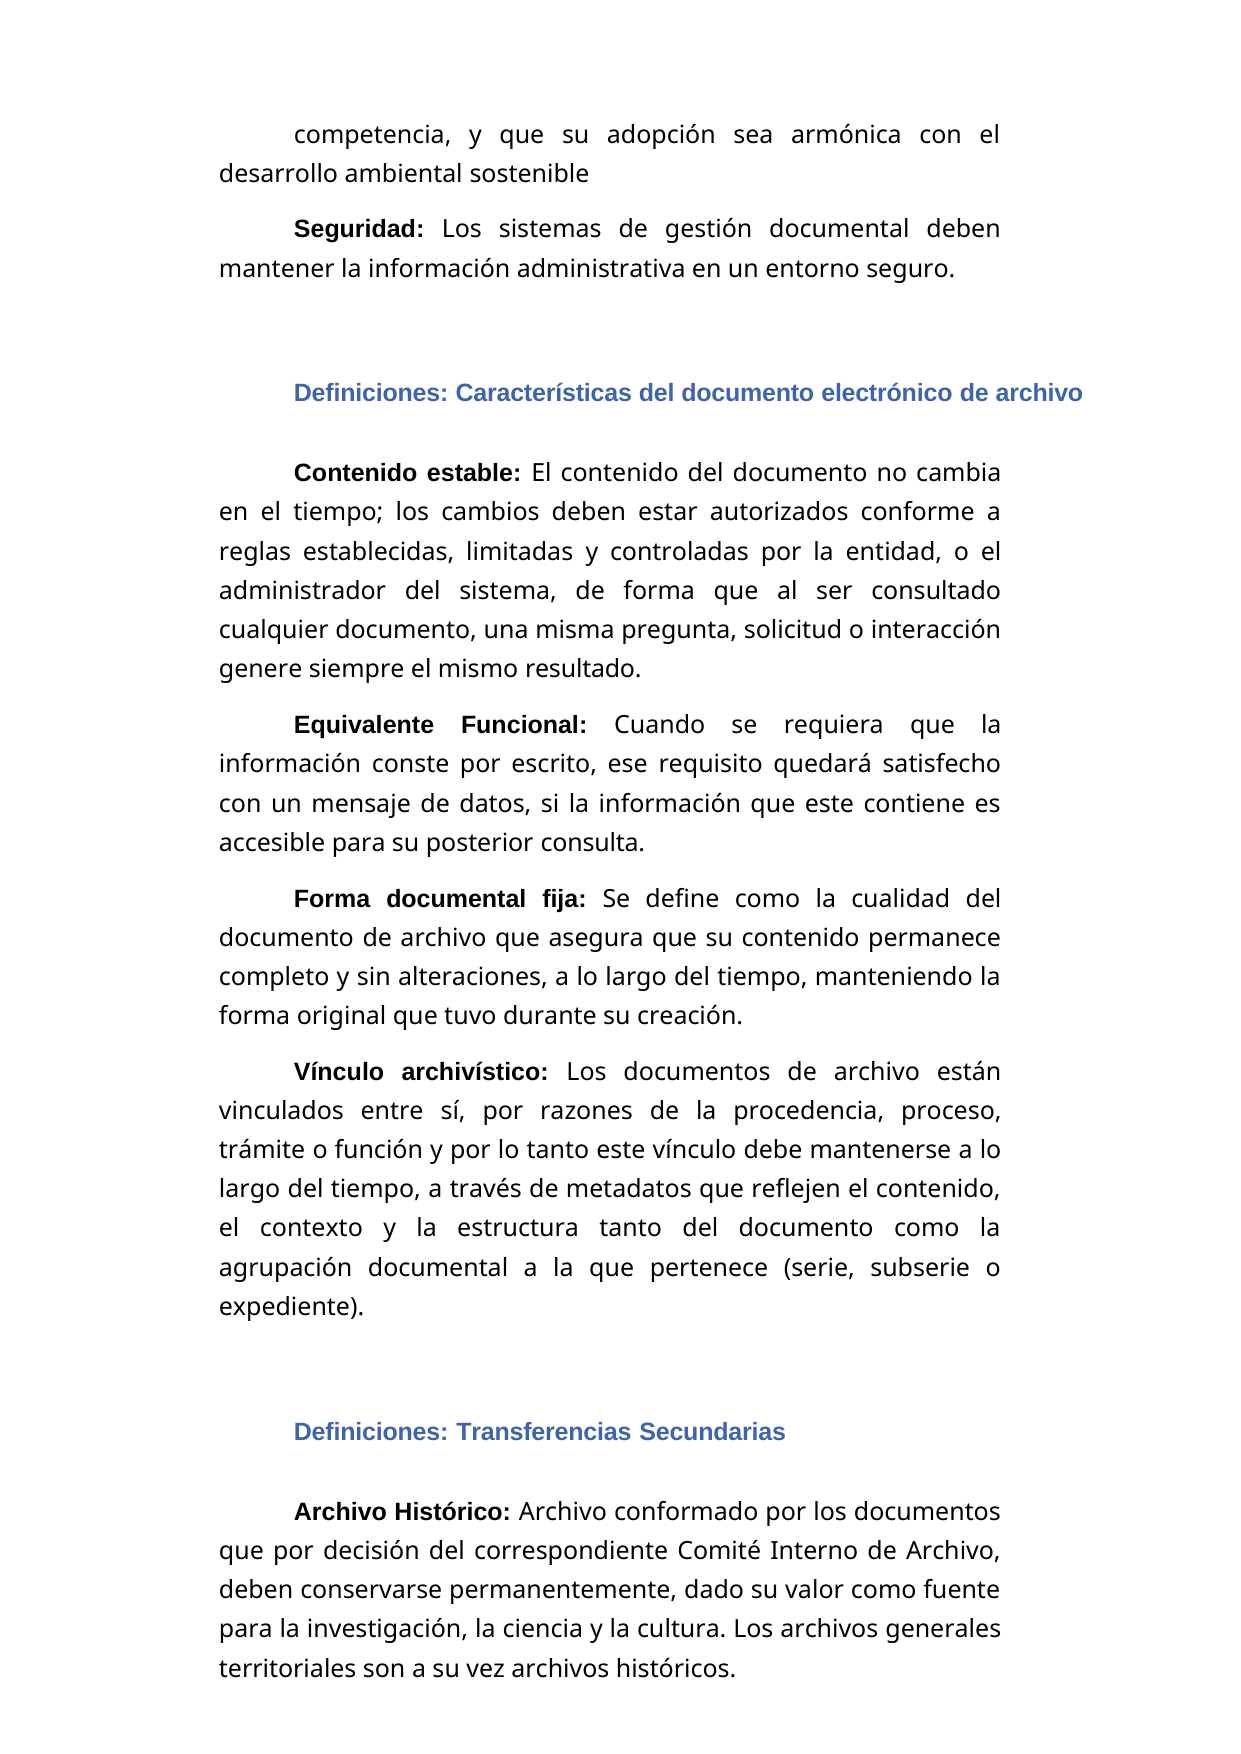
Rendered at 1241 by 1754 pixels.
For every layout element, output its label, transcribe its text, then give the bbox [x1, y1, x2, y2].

text Equivalente Funcional: Cuando se requiera que la información conste por escrito, ese requisito quedará satisfecho con un mensaje de datos, si la información que este contiene es accesible para su posterior consulta. [219, 707, 1001, 858]
text Archivo Histórico: Archivo conformado por los documentos que por decisión del correspondiente Comité Interno de Archivo, deben conservarse permanentemente, dado su valor como fuente para la investigación, la ciencia y la cultura. Los archivos generales territoriales son a su vez archivos históricos. [219, 1494, 1001, 1684]
text Vínculo archivístico: Los documentos de archivo están vinculados entre sí, por razones de la procedencia, proceso, trámite o función y por lo tanto este vínculo debe mantenerse a lo largo del tiempo, a través de metadatos que reflejen el contenido, el contexto y la estructura tanto del documento como la agrupación documental a la que pertenece (serie, subserie o expediente). [219, 1053, 1002, 1322]
text Contenido estable: El contenido del documento no cambia en el tiempo; los cambios deben estar autorizados conforme a reglas establecidas, limitadas y controladas por la entidad, o el administrador del sistema, de forma que al ser consultado cualquier documento, una misma pregunta, solicitud o interacción genere siempre el mismo resultado. [219, 455, 1002, 685]
text Forma documental fija: Se define como la cualidad del documento de archivo que asegura que su contenido permanece completo y sin alteraciones, a lo largo del tiempo, manteniendo la forma original que tuvo durante su creación. [219, 880, 1001, 1032]
subtitle Definiciones: Transferencias Secundarias [219, 1417, 1211, 1445]
subtitle Definiciones: Características del documento electrónico de archivo [219, 378, 1211, 407]
text competencia, y que su adopción sea armónica con el desarrollo ambiental sostenible [219, 116, 1001, 189]
text Seguridad: Los sistemas de gestión documental deben mantener la información administrativa en un entorno seguro. [219, 211, 1001, 284]
